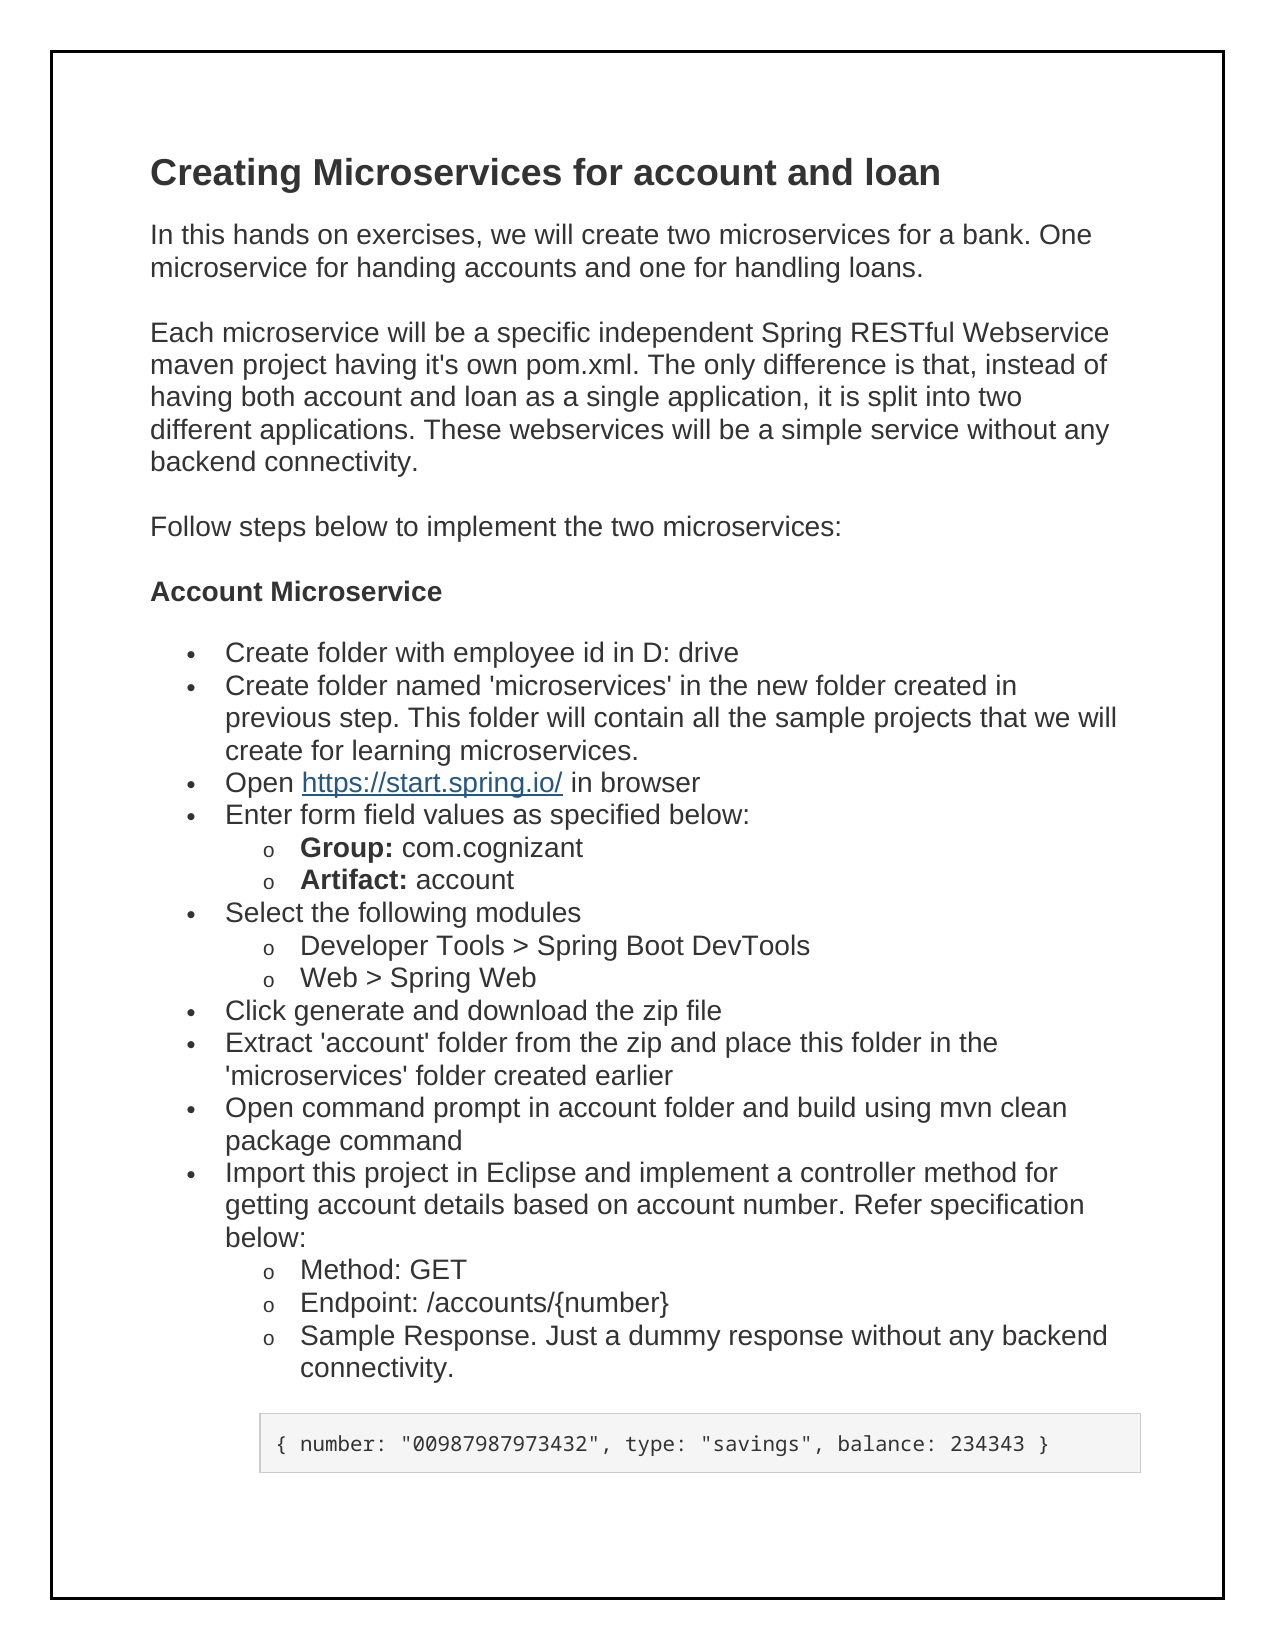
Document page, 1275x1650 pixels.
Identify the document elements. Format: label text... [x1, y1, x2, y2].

list Artifact: account [262, 863, 1125, 896]
list Click generate and download the zip file [187, 994, 1125, 1026]
list Endpoint: /accounts/{number} [262, 1286, 1125, 1318]
text Creating Microservices for account and loan In this hands on exercises, we will create two microservices for a bank. One microservice for handing accounts and one for handling loans. Each microservice will be a specific independent Spring RESTful Webservice maven project having it's own pom.xml. The only difference is that, instead of having both account and loan as a single application, it is split into two different applications. These webservices will be a simple service without any backend connectivity. Follow steps below to implement the two microservices: Account Microservice [150, 150, 1125, 607]
list Enter form field values as specified below: [187, 798, 1125, 831]
list Extract 'account' folder from the zip and place this folder in the 'microservices' folder created earlier [187, 1026, 1125, 1091]
list Group: com.cognizant [262, 831, 1125, 863]
list Create folder with employee id in D: drive [187, 636, 1125, 669]
list Select the following modules [187, 896, 1125, 928]
list Import this project in Eclipse and implement a controller method for getting account details based on account number. Refer specification below: [187, 1156, 1125, 1253]
list Open https://start.spring.io/ in browser [187, 766, 1125, 798]
list Sample Response. Just a dummy response without any backend connectivity. [262, 1318, 1125, 1383]
list Create folder named 'microservices' in the new folder created in previous step. This folder will contain all the sample projects that we will create for learning microservices. [187, 669, 1125, 766]
list Developer Tools > Spring Boot DevTools [262, 928, 1125, 961]
list Method: GET [262, 1253, 1125, 1286]
list Open command prompt in account folder and build using mvn clean package command [187, 1091, 1125, 1156]
text { number: "00987987973432", type: "savings", balance: 234343 } [261, 1414, 1140, 1472]
list Web > Spring Web [262, 961, 1125, 994]
